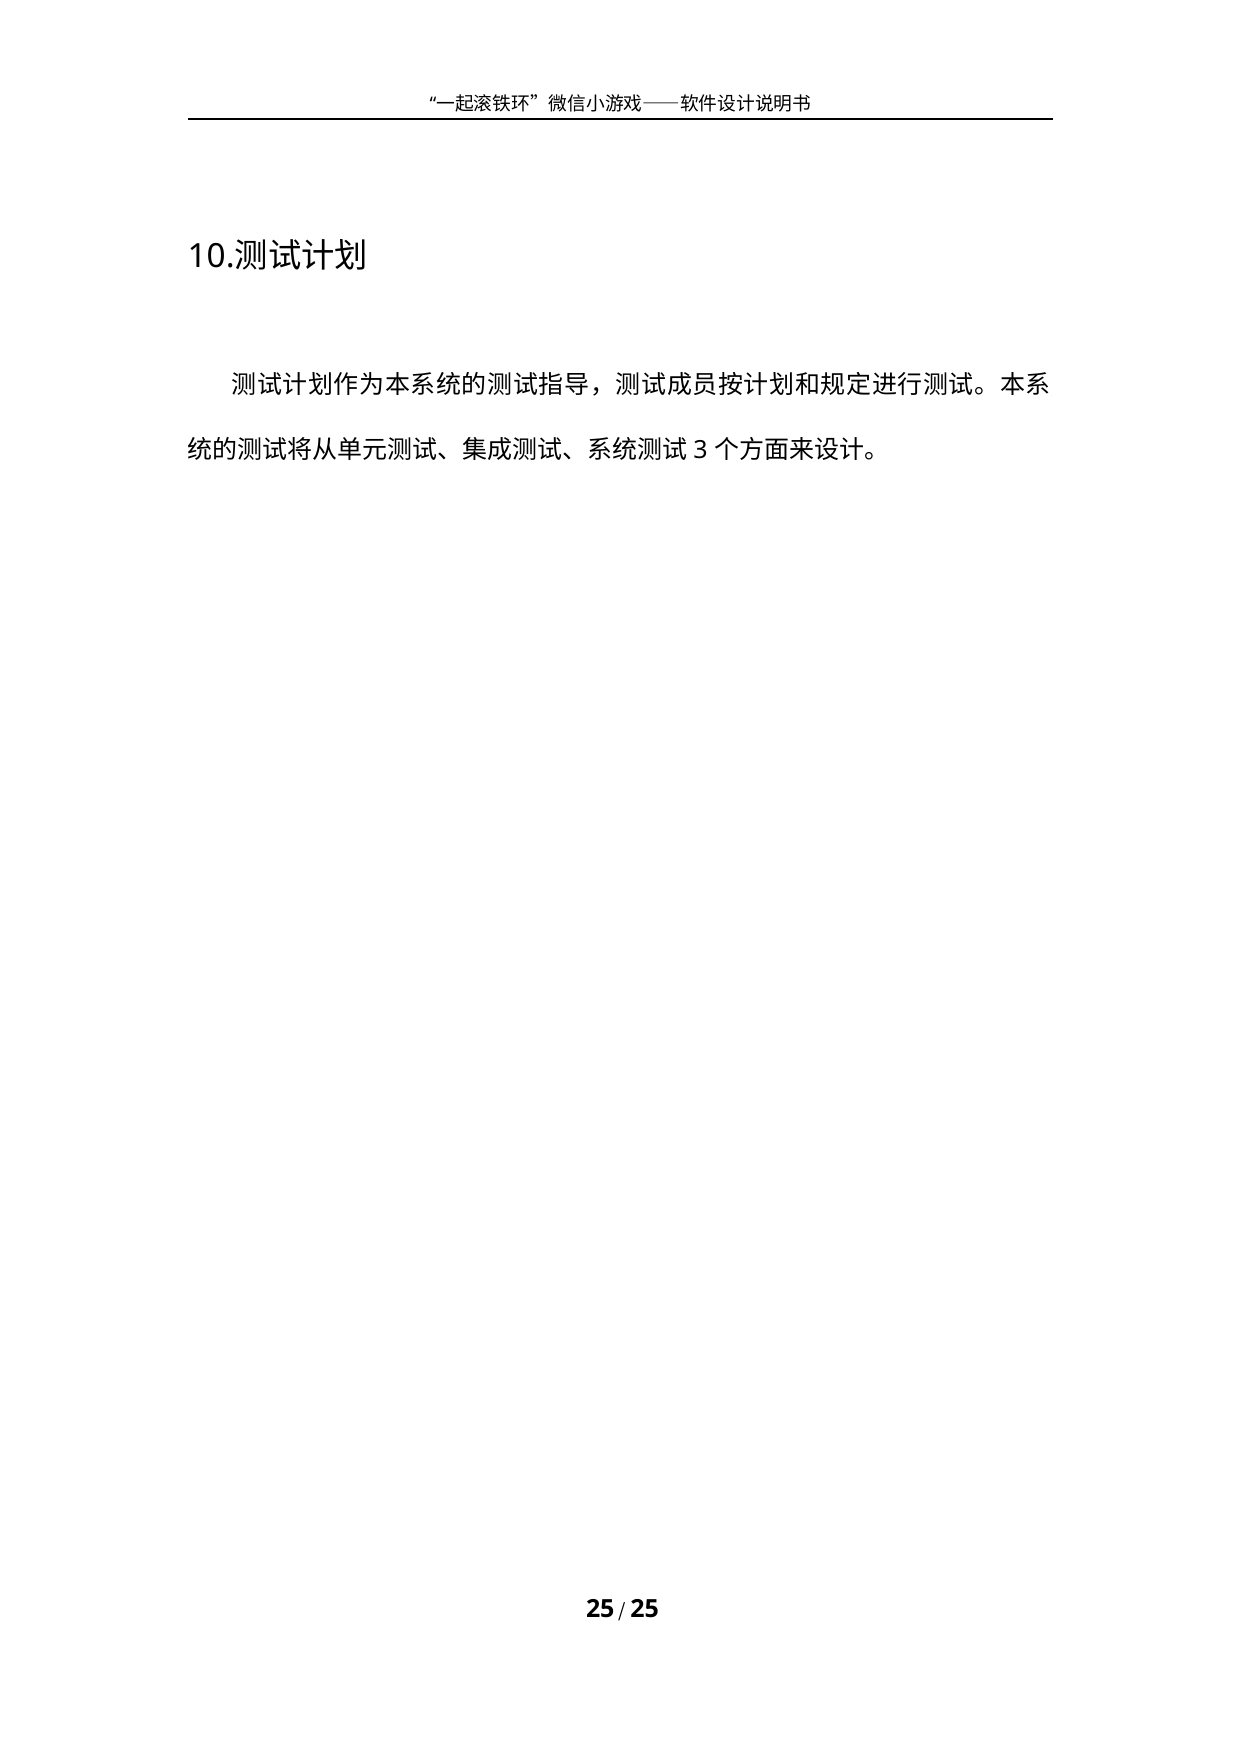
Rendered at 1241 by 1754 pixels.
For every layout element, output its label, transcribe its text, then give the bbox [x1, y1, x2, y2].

text 10.测试计划 [187, 221, 1053, 286]
text 测试计划作为本系统的测试指导，测试成员按计划和规定进行测试。本系统的测试将从单元测试、集成测试、系统测试 3 个方面来设计。 [187, 351, 1053, 481]
